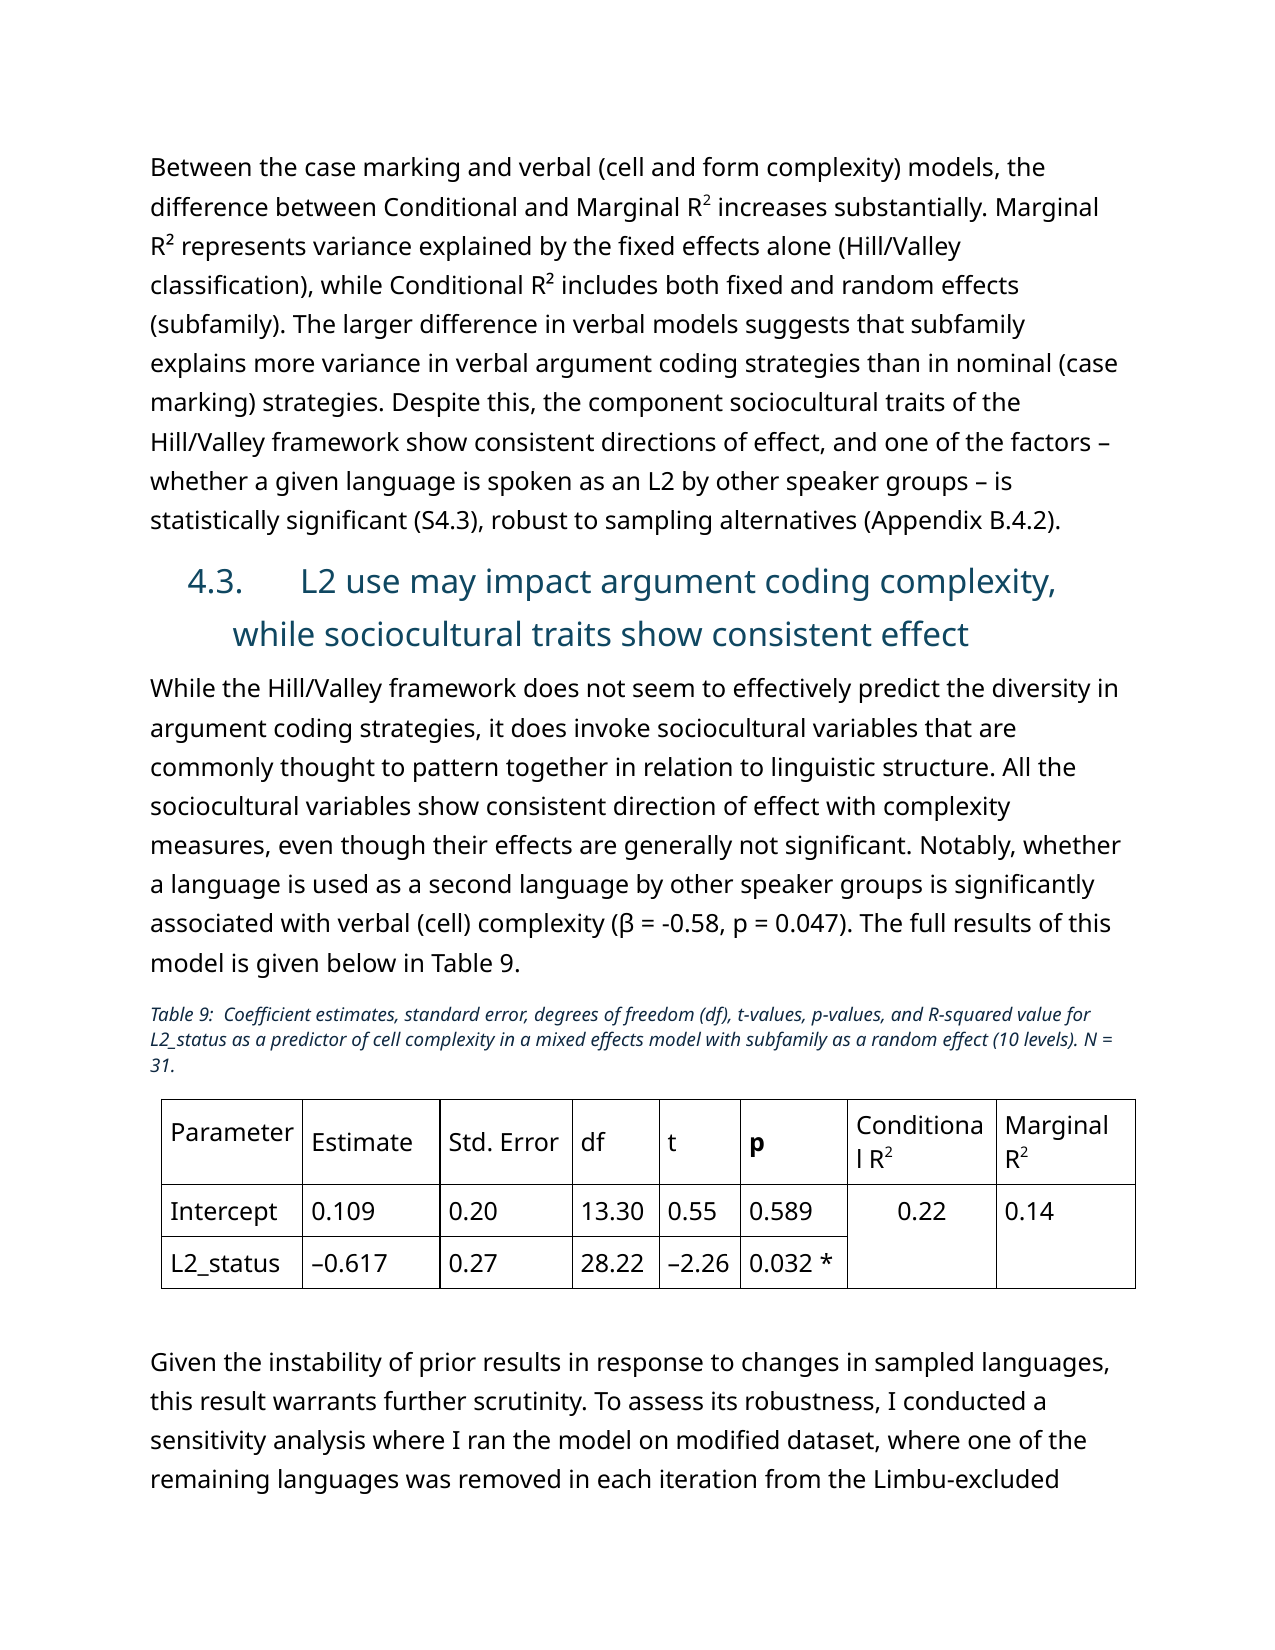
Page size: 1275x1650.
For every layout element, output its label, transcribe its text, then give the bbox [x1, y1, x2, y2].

text Between the case marking and verbal (cell and form complexity) models, the difference between Conditional and Marginal R2 increases substantially. Marginal R² represents variance explained by the fixed effects alone (Hill/Valley classification), while Conditional R² includes both fixed and random effects (subfamily). The larger difference in verbal models suggests that subfamily explains more variance in verbal argument coding strategies than in nominal (case marking) strategies. Despite this, the component sociocultural traits of the Hill/Valley framework show consistent directions of effect, and one of the factors – whether a given language is spoken as an L2 by other speaker groups – is statistically significant (S4.3), robust to sampling alternatives (Appendix B.4.2). [150, 150, 1125, 537]
table_cell –0.617 [303, 1237, 439, 1288]
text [150, 1345, 1125, 1496]
table_cell 0.14 [997, 1185, 1135, 1288]
table_cell 0.032 * [741, 1237, 847, 1288]
table_header Parameter [162, 1100, 302, 1184]
table_header df [573, 1100, 659, 1184]
table_cell 0.109 [303, 1185, 439, 1236]
table_cell 0.55 [660, 1185, 740, 1236]
table_cell 0.27 [441, 1237, 572, 1288]
table_cell L2_status [162, 1237, 302, 1288]
table_cell –2.26 [660, 1237, 740, 1288]
table_cell 0.589 [741, 1185, 847, 1236]
table_header Conditional R2 [848, 1100, 996, 1184]
table_header Marginal R2 [997, 1100, 1135, 1184]
text While the Hill/Valley framework does not seem to effectively predict the diversity in argument coding strategies, it does invoke sociocultural variables that are commonly thought to pattern together in relation to linguistic structure. All the sociocultural variables show consistent direction of effect with complexity measures, even though their effects are generally not significant. Notably, whether a language is used as a second language by other speaker groups is significantly associated with verbal (cell) complexity (β = -0.58, p = 0.047). The full results of this model is given below in Table 9. [150, 671, 1125, 979]
table_header Estimate [303, 1100, 439, 1184]
table_cell 0.22 [848, 1185, 996, 1288]
table_cell 0.20 [441, 1185, 572, 1236]
table_header p [741, 1100, 847, 1184]
subtitle L2 use may impact argument coding complexity, while sociocultural traits show consistent effect [187, 558, 1125, 656]
text Table 9: Coefficient estimates, standard error, degrees of freedom (df), t-values, p-values, and R-squared value for L2_status as a predictor of cell complexity in a mixed effects model with subfamily as a random effect (10 levels). N = 31. [150, 1001, 1125, 1078]
table_cell 28.22 [573, 1237, 659, 1288]
table_header Std. Error [441, 1100, 572, 1184]
table_header t [660, 1100, 740, 1184]
table_cell Intercept [162, 1185, 302, 1236]
table_cell 13.30 [573, 1185, 659, 1236]
